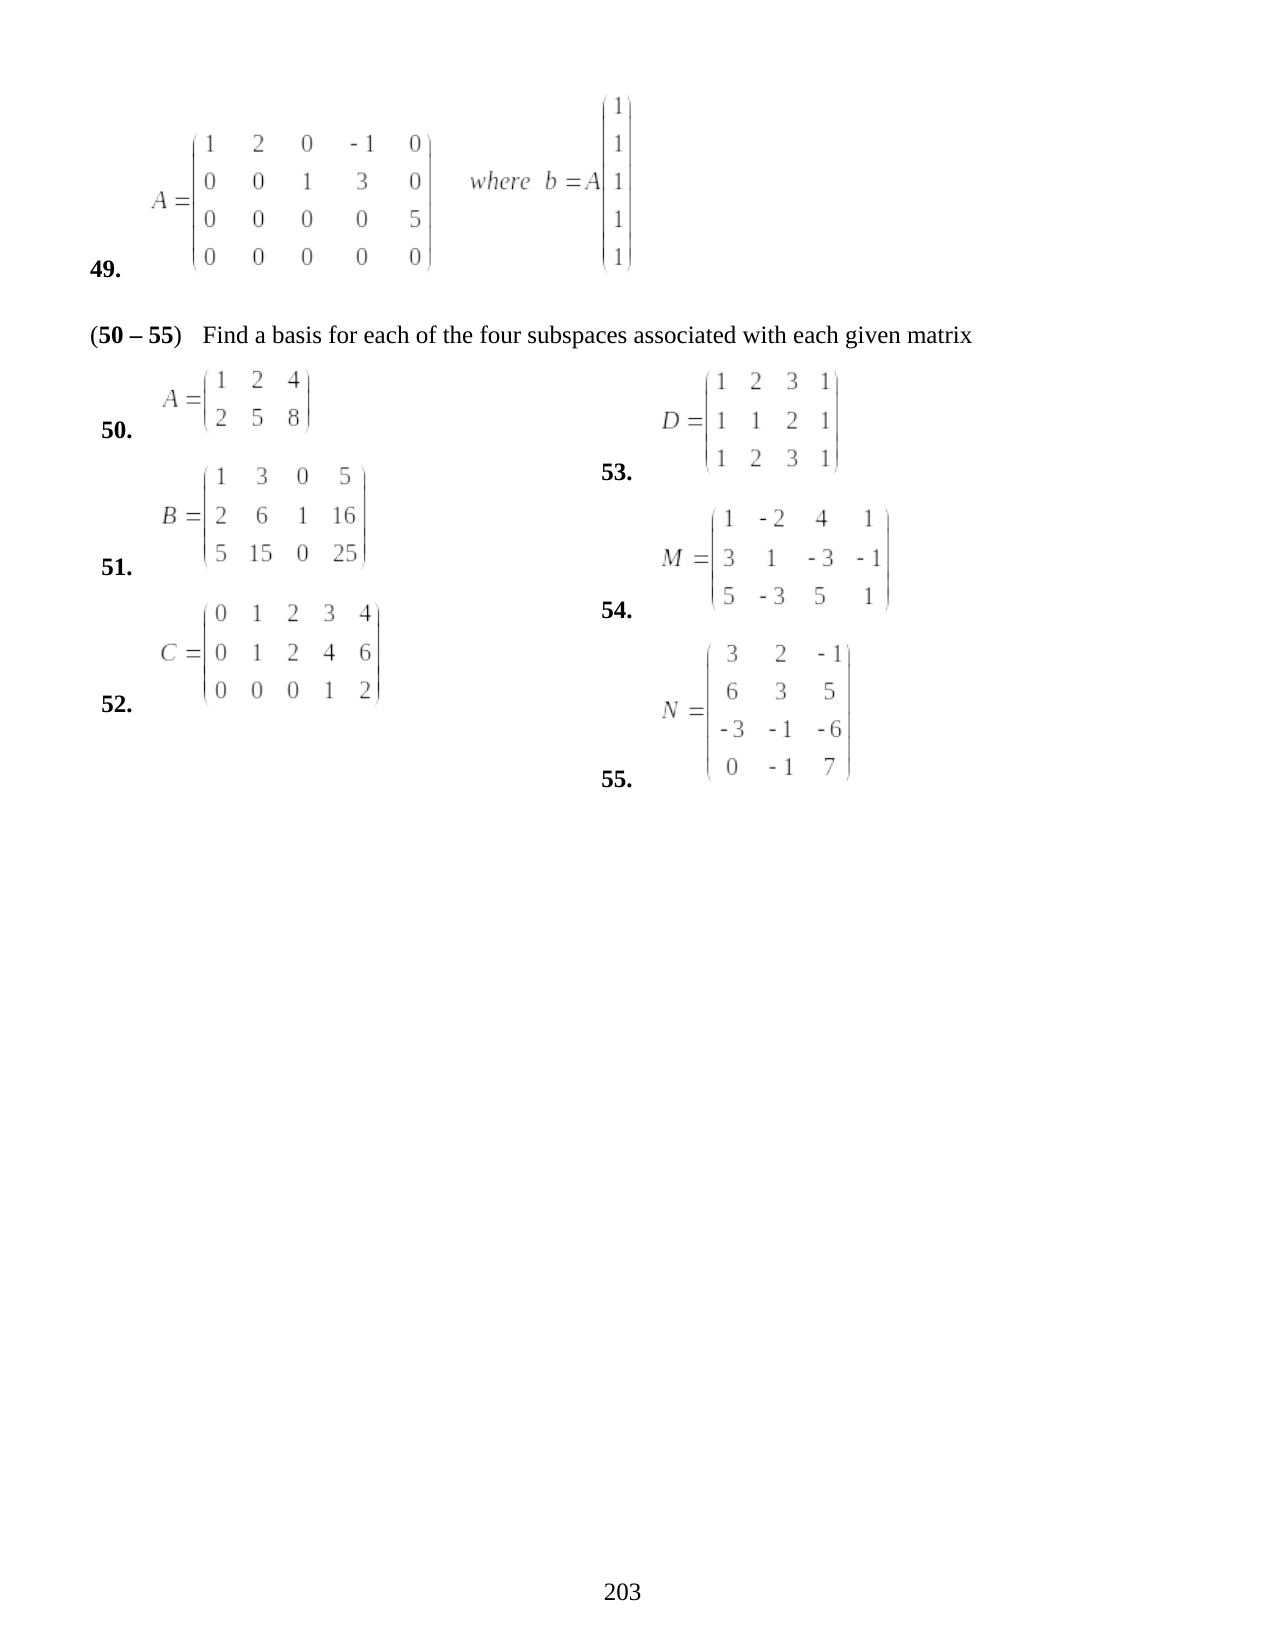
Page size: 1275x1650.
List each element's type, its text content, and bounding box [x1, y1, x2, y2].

table_header [90, 363, 590, 793]
table_header [590, 363, 1091, 793]
text (50 – 55) Find a basis for each of the four subspaces associated with each given matrix [90, 320, 1155, 349]
